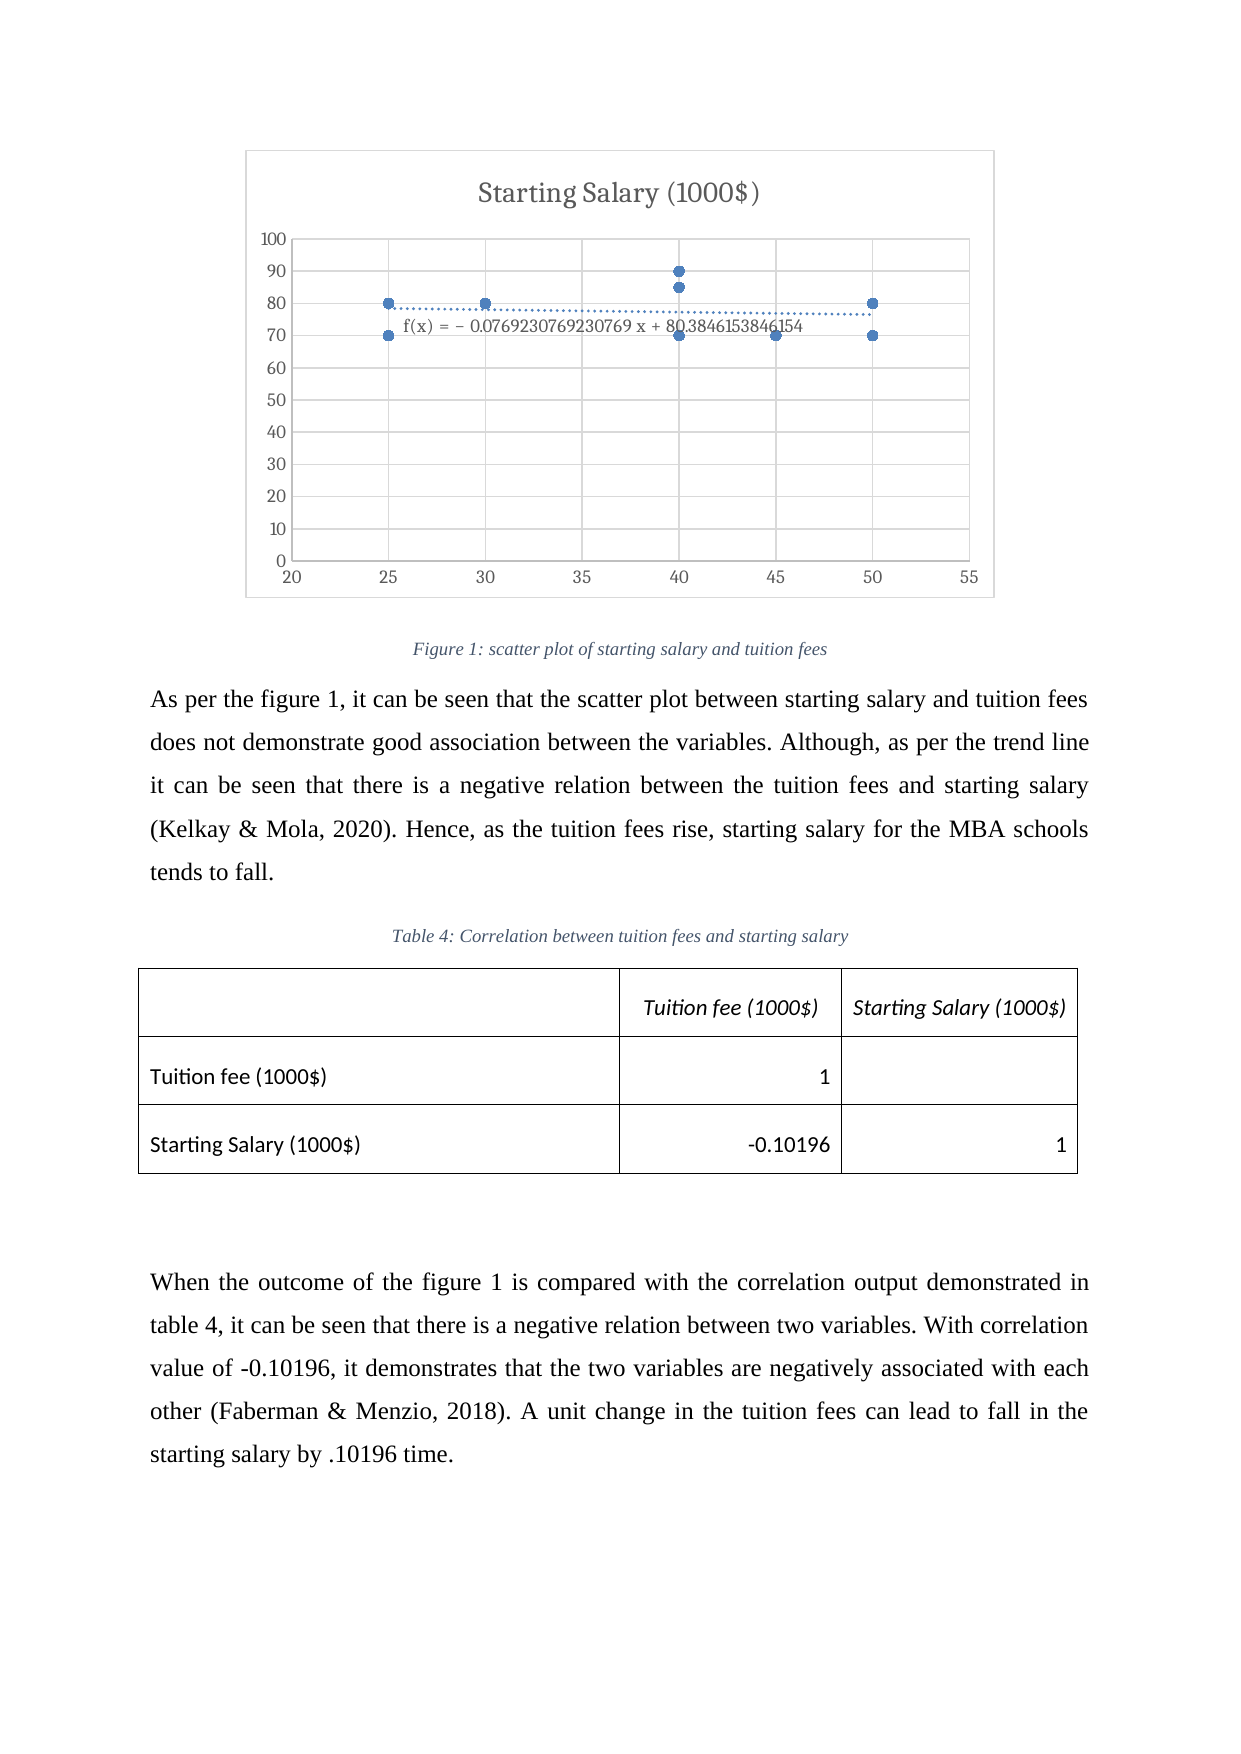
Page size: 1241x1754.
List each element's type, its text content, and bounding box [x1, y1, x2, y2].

table_header Tuition fee (1000$) [620, 969, 841, 1036]
table_cell -0.10196 [620, 1105, 841, 1172]
table_header Starting Salary (1000$) [842, 969, 1077, 1036]
table_header [139, 969, 619, 1036]
text When the outcome of the figure 1 is compared with the correlation output demonstrated in table 4, it can be seen that there is a negative relation between two variables. With correlation value of -0.10196, it demonstrates that the two variables are negatively associated with each other (Faberman & Menzio, 2018). A unit change in the tuition fees can lead to fall in the starting salary by .10196 time. [150, 1267, 1090, 1468]
text Table 4: Correlation between tuition fees and starting salary [150, 925, 1090, 947]
table_cell Tuition fee (1000$) [139, 1037, 619, 1104]
table_cell Starting Salary (1000$) [139, 1105, 619, 1172]
table_cell 1 [620, 1037, 841, 1104]
text As per the figure 1, it can be seen that the scatter plot between starting salary and tuition fees does not demonstrate good association between the variables. Although, as per the trend line it can be seen that there is a negative relation between the tuition fees and starting salary (Kelkay & Mola, 2020). Hence, as the tuition fees rise, starting salary for the MBA schools tends to fall. [150, 684, 1090, 886]
table_cell 1 [842, 1105, 1077, 1172]
table_cell [842, 1037, 1077, 1104]
text Figure 1: scatter plot of starting salary and tuition fees [150, 638, 1090, 659]
